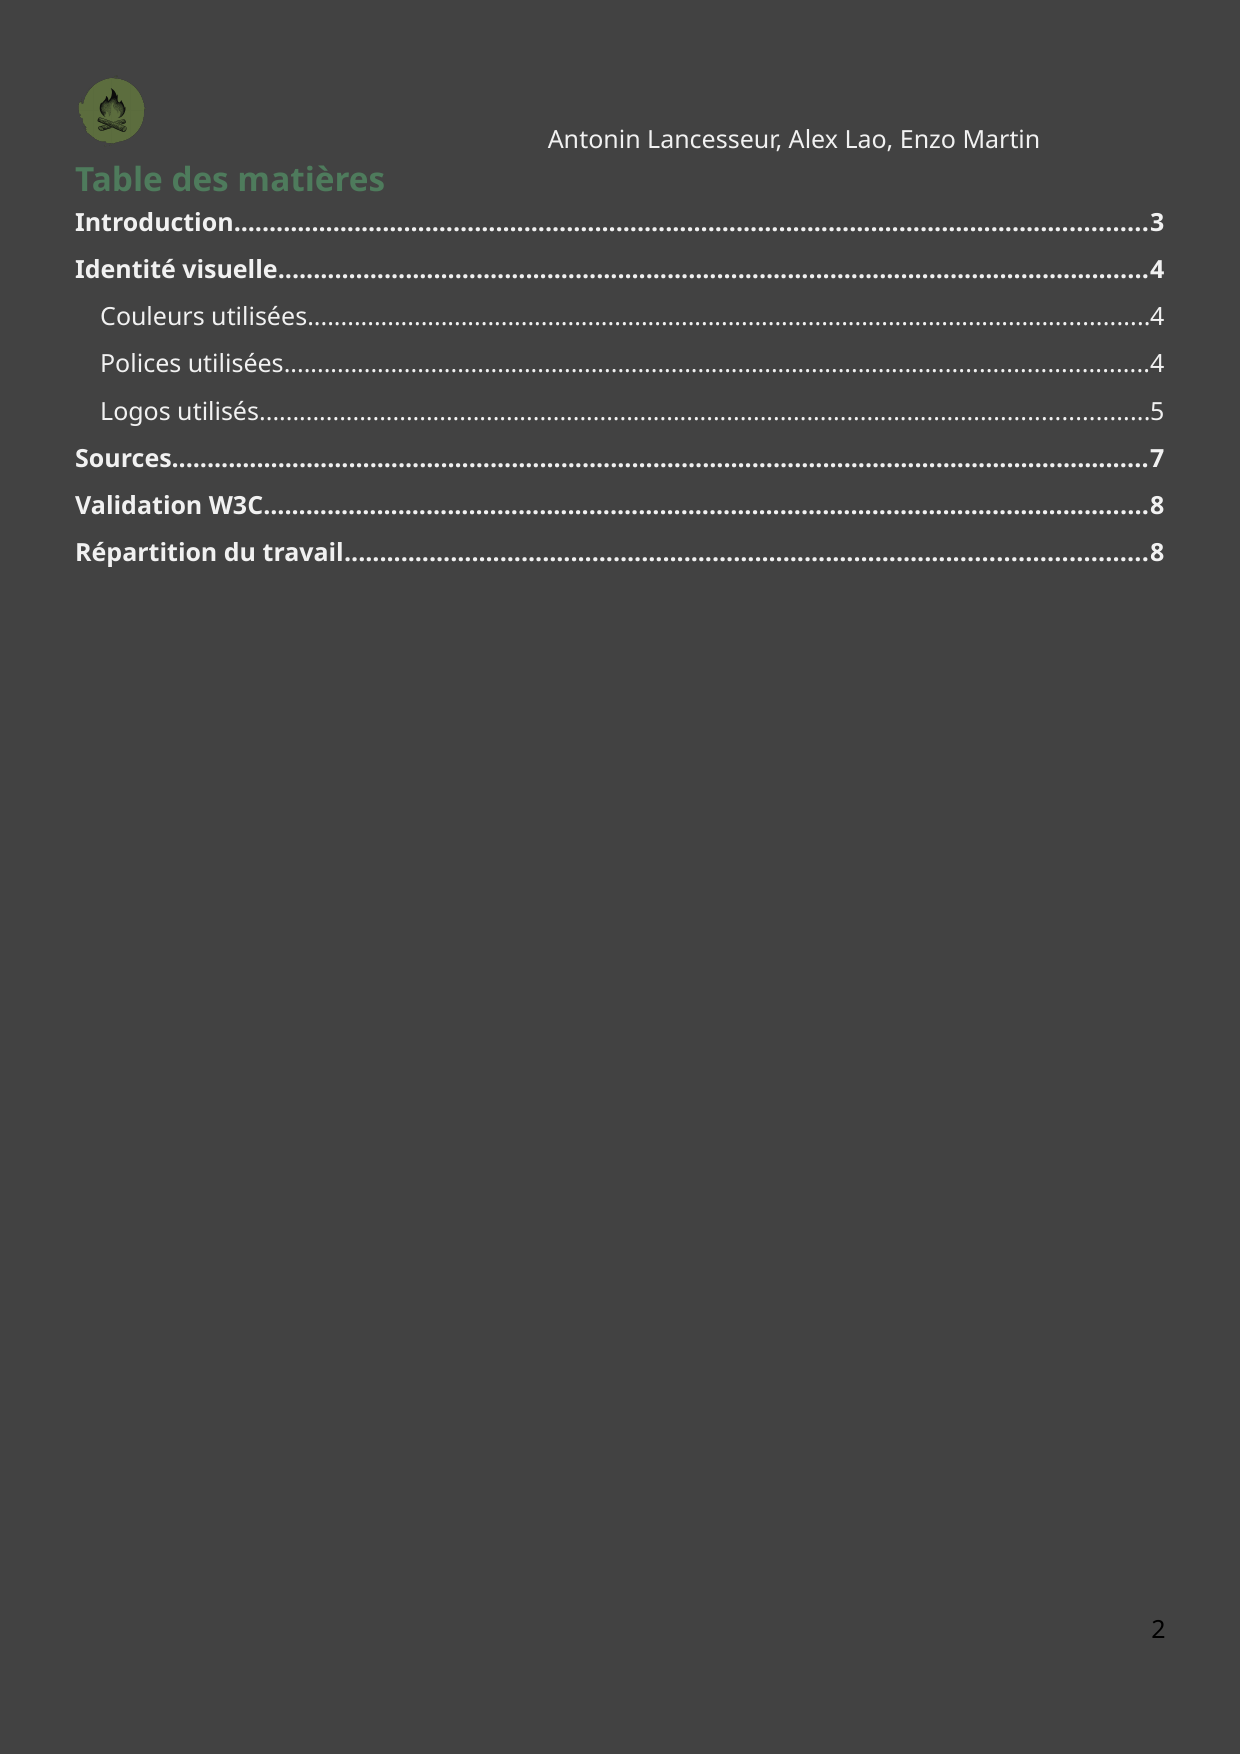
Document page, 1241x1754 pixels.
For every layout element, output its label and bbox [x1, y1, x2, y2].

picture [75, 73, 148, 149]
